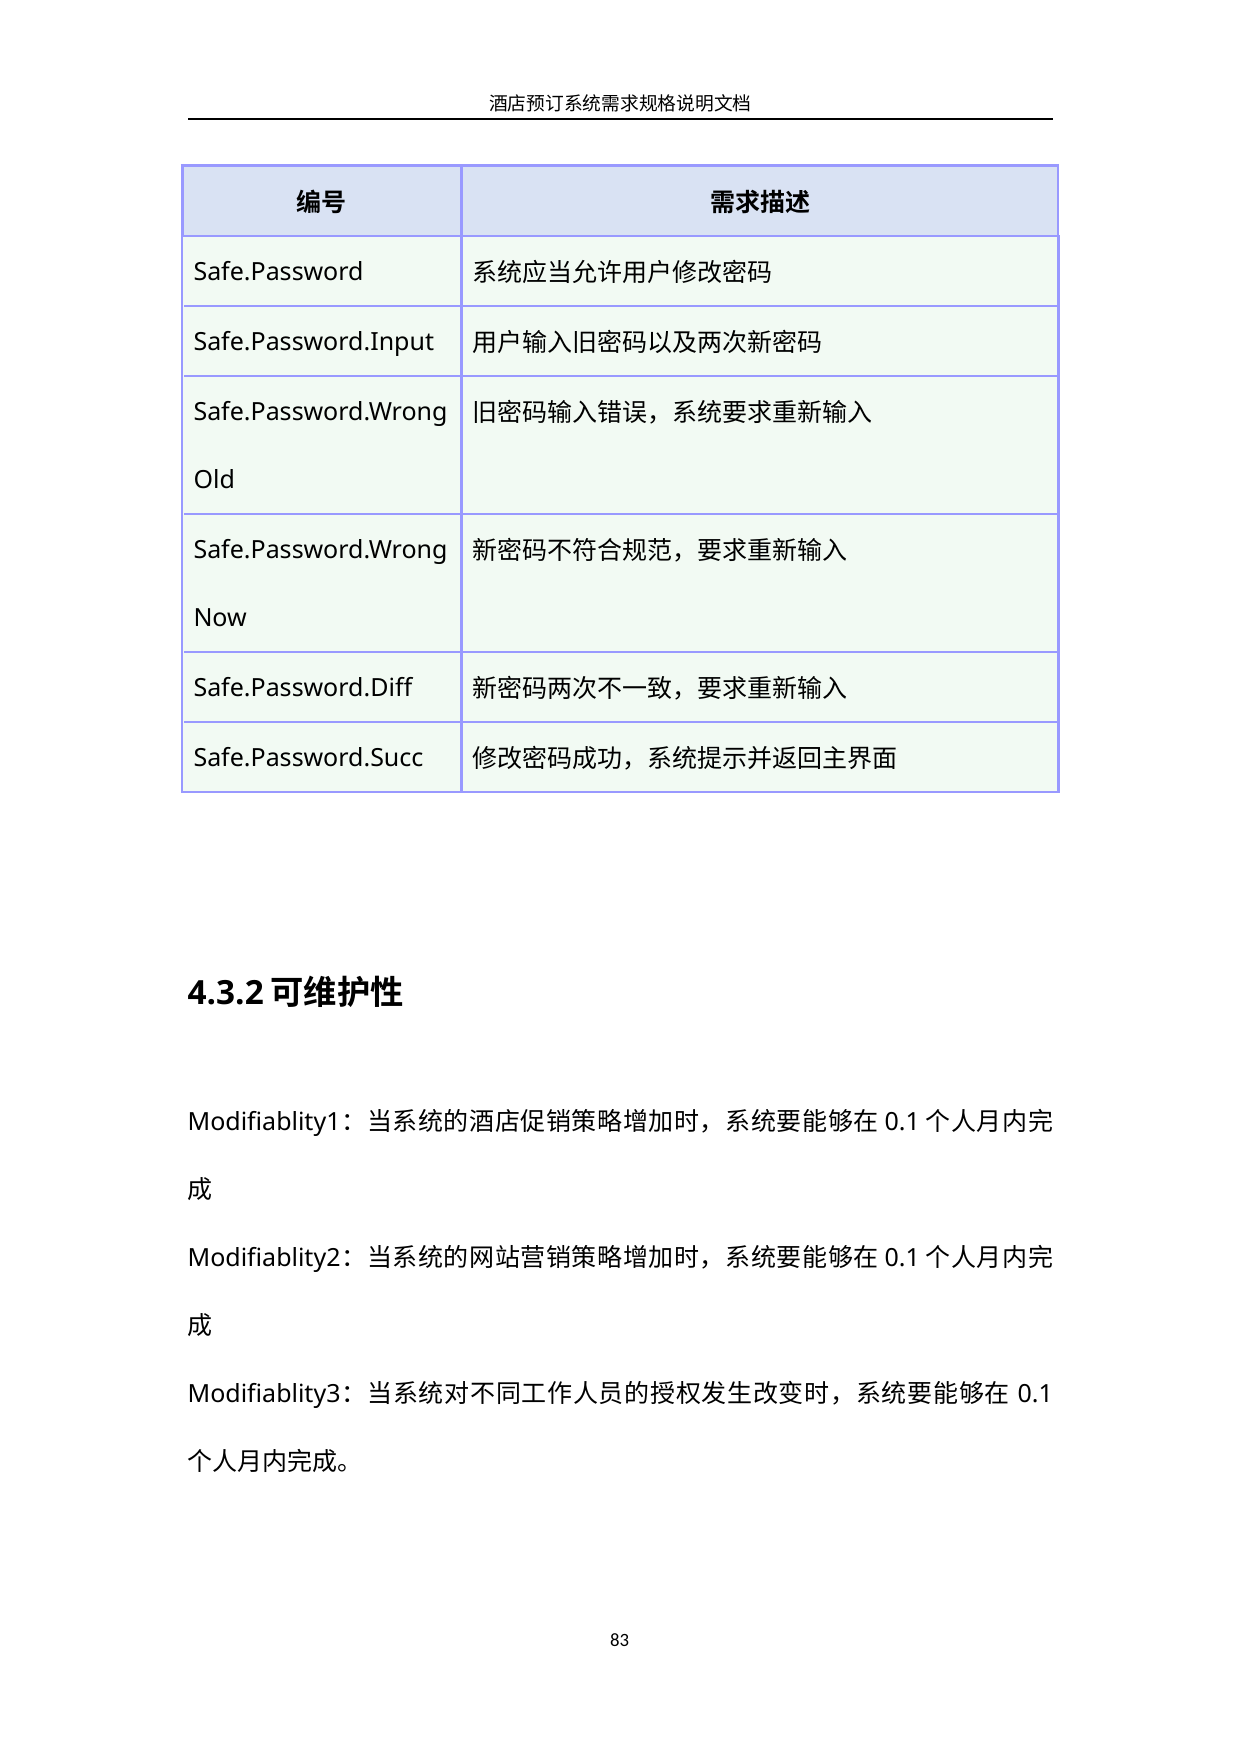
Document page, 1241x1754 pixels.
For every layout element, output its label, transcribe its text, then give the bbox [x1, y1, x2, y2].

table_cell 用户输入旧密码以及两次新密码 [463, 307, 1057, 375]
text Modifiablity3：当系统对不同工作人员的授权发生改变时，系统要能够在0.1个人月内完成。 [187, 1358, 1053, 1493]
table_cell 修改密码成功，系统提示并返回主界面 [463, 723, 1057, 791]
text Modifiablity1：当系统的酒店促销策略增加时，系统要能够在0.1个人月内完成 [187, 1086, 1053, 1222]
text Modifiablity2：当系统的网站营销策略增加时，系统要能够在0.1个人月内完成 [187, 1222, 1053, 1358]
subtitle 4.3.2可维护性 [187, 956, 1053, 1024]
table_cell Safe.Password.WrongNow [183, 513, 460, 651]
table_cell Safe.Password [183, 237, 460, 305]
table_cell 新密码不符合规范，要求重新输入 [463, 515, 1057, 651]
table_cell 新密码两次不一致，要求重新输入 [463, 653, 1057, 721]
table_cell Safe.Password.Input [183, 305, 460, 375]
table_header 编号 [184, 167, 460, 235]
table_cell Safe.Password.Succ [183, 721, 460, 791]
table_cell 旧密码输入错误，系统要求重新输入 [463, 377, 1057, 513]
table_cell Safe.Password.WrongOld [183, 375, 460, 513]
table_cell 系统应当允许用户修改密码 [463, 237, 1057, 305]
table_cell Safe.Password.Diff [183, 651, 460, 721]
table_header 需求描述 [463, 167, 1057, 235]
